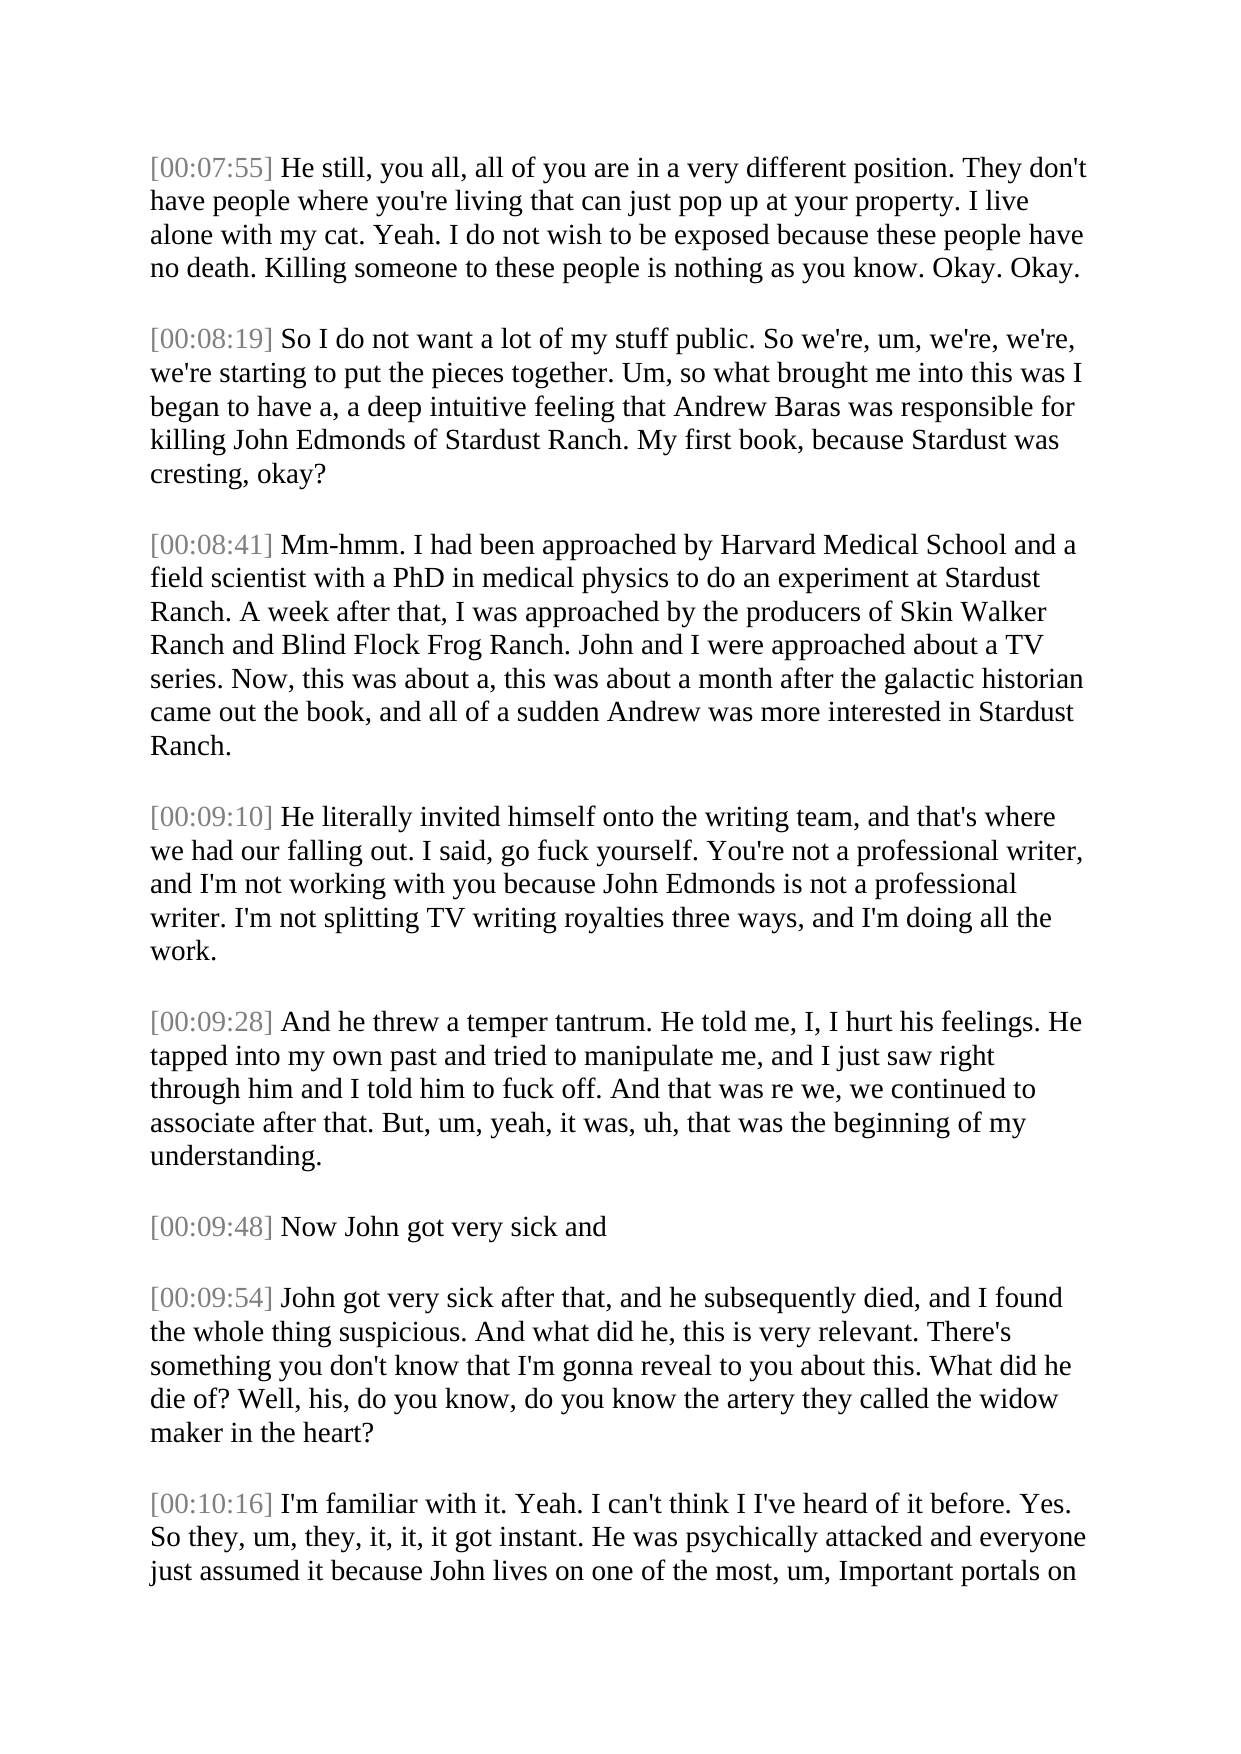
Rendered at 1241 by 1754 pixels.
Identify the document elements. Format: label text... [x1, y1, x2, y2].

text [00:08:19] So I do not want a lot of my stuff public. So we're, um, we're, we're, we're starting to put the pieces together. Um, so what brought me into this was I began to have a, a deep intuitive feeling that Andrew Baras was responsible for killing John Edmonds of Stardust Ranch. My first book, because Stardust was cresting, okay? [150, 322, 1090, 489]
text [00:09:48] Now John got very sick and [150, 1209, 1090, 1243]
text [00:08:41] Mm-hmm. I had been approached by Harvard Medical School and a field scientist with a PhD in medical physics to do an experiment at Stardust Ranch. A week after that, I was approached by the producers of Skin Walker Ranch and Blind Flock Frog Ranch. John and I were approached about a TV series. Now, this was about a, this was about a month after the galactic historian came out the book, and all of a sudden Andrew was more interested in Stardust Ranch. [150, 527, 1090, 762]
text [00:09:10] He literally invited himself onto the writing team, and that's where we had our falling out. I said, go fuck yourself. You're not a professional writer, and I'm not working with you because John Edmonds is not a professional writer. I'm not splitting TV writing royalties three ways, and I'm doing all the work. [150, 799, 1090, 967]
text [00:07:55] He still, you all, all of you are in a very different position. They don't have people where you're living that can just pop up at your property. I live alone with my cat. Yeah. I do not wish to be exposed because these people have no death. Killing someone to these people is nothing as you know. Okay. Okay. [150, 150, 1090, 284]
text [150, 1486, 1090, 1586]
text [00:09:28] And he threw a temper tantrum. He told me, I, I hurt his feelings. He tapped into my own past and tried to manipulate me, and I just saw right through him and I told him to fuck off. And that was re we, we continued to associate after that. But, um, yeah, it was, uh, that was the beginning of my understanding. [150, 1004, 1090, 1172]
text [00:09:54] John got very sick after that, and he subsequently died, and I found the whole thing suspicious. And what did he, this is very relevant. There's something you don't know that I'm gonna reveal to you about this. What did he die of? Well, his, do you know, do you know the artery they called the widow maker in the heart? [150, 1281, 1090, 1448]
